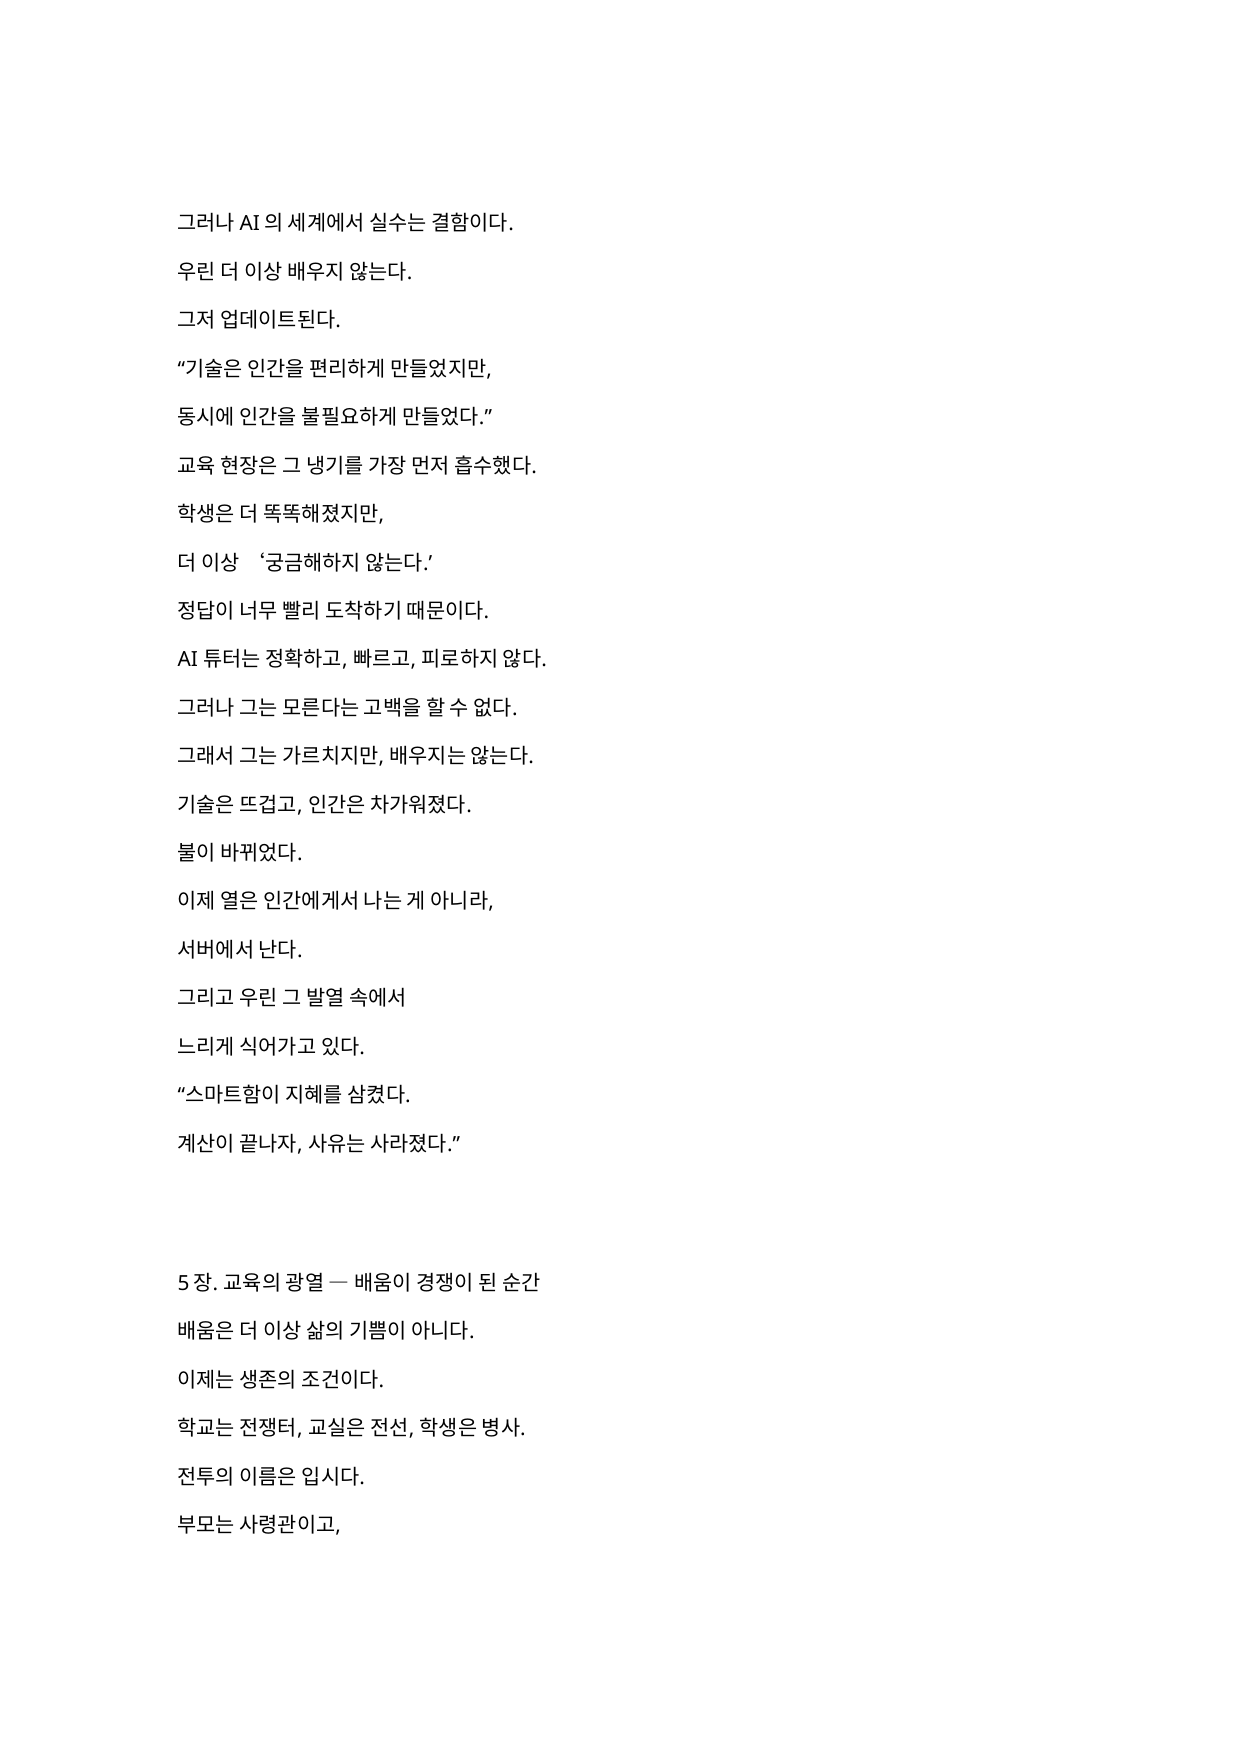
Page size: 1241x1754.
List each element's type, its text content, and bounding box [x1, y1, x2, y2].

text 부모는 사령관이고, [177, 1508, 1063, 1539]
text 학교는 전쟁터, 교실은 전선, 학생은 병사. [177, 1411, 1063, 1442]
text 동시에 인간을 불필요하게 만들었다.” [177, 400, 1063, 431]
text 정답이 너무 빨리 도착하기 때문이다. [177, 594, 1063, 624]
text “스마트함이 지혜를 삼켰다. [177, 1078, 1063, 1109]
text 우린 더 이상 배우지 않는다. [177, 255, 1063, 285]
text 서버에서 난다. [177, 933, 1063, 963]
text 이제는 생존의 조건이다. [177, 1363, 1063, 1393]
text 더 이상 ‘궁금해하지 않는다.’ [177, 546, 1063, 576]
text 그래서 그는 가르치지만, 배우지는 않는다. [177, 739, 1063, 770]
text 5장. 교육의 광열 ― 배움이 경쟁이 된 순간 [177, 1266, 1063, 1296]
text 학생은 더 똑똑해졌지만, [177, 497, 1063, 528]
text 그러나 AI의 세계에서 실수는 결함이다. [177, 207, 1063, 237]
text 그러나 그는 모른다는 고백을 할 수 없다. [177, 691, 1063, 721]
text 기술은 뜨겁고, 인간은 차가워졌다. [177, 788, 1063, 818]
text 불이 바뀌었다. [177, 836, 1063, 867]
text 전투의 이름은 입시다. [177, 1460, 1063, 1490]
text 느리게 식어가고 있다. [177, 1030, 1063, 1060]
text 교육 현장은 그 냉기를 가장 먼저 흡수했다. [177, 449, 1063, 479]
text 배움은 더 이상 삶의 기쁨이 아니다. [177, 1314, 1063, 1345]
text 그리고 우린 그 발열 속에서 [177, 982, 1063, 1012]
text 계산이 끝나자, 사유는 사라졌다.” [177, 1127, 1063, 1157]
text 이제 열은 인간에게서 나는 게 아니라, [177, 885, 1063, 915]
text 그저 업데이트된다. [177, 303, 1063, 334]
text AI 튜터는 정확하고, 빠르고, 피로하지 않다. [177, 643, 1063, 673]
text “기술은 인간을 편리하게 만들었지만, [177, 352, 1063, 382]
